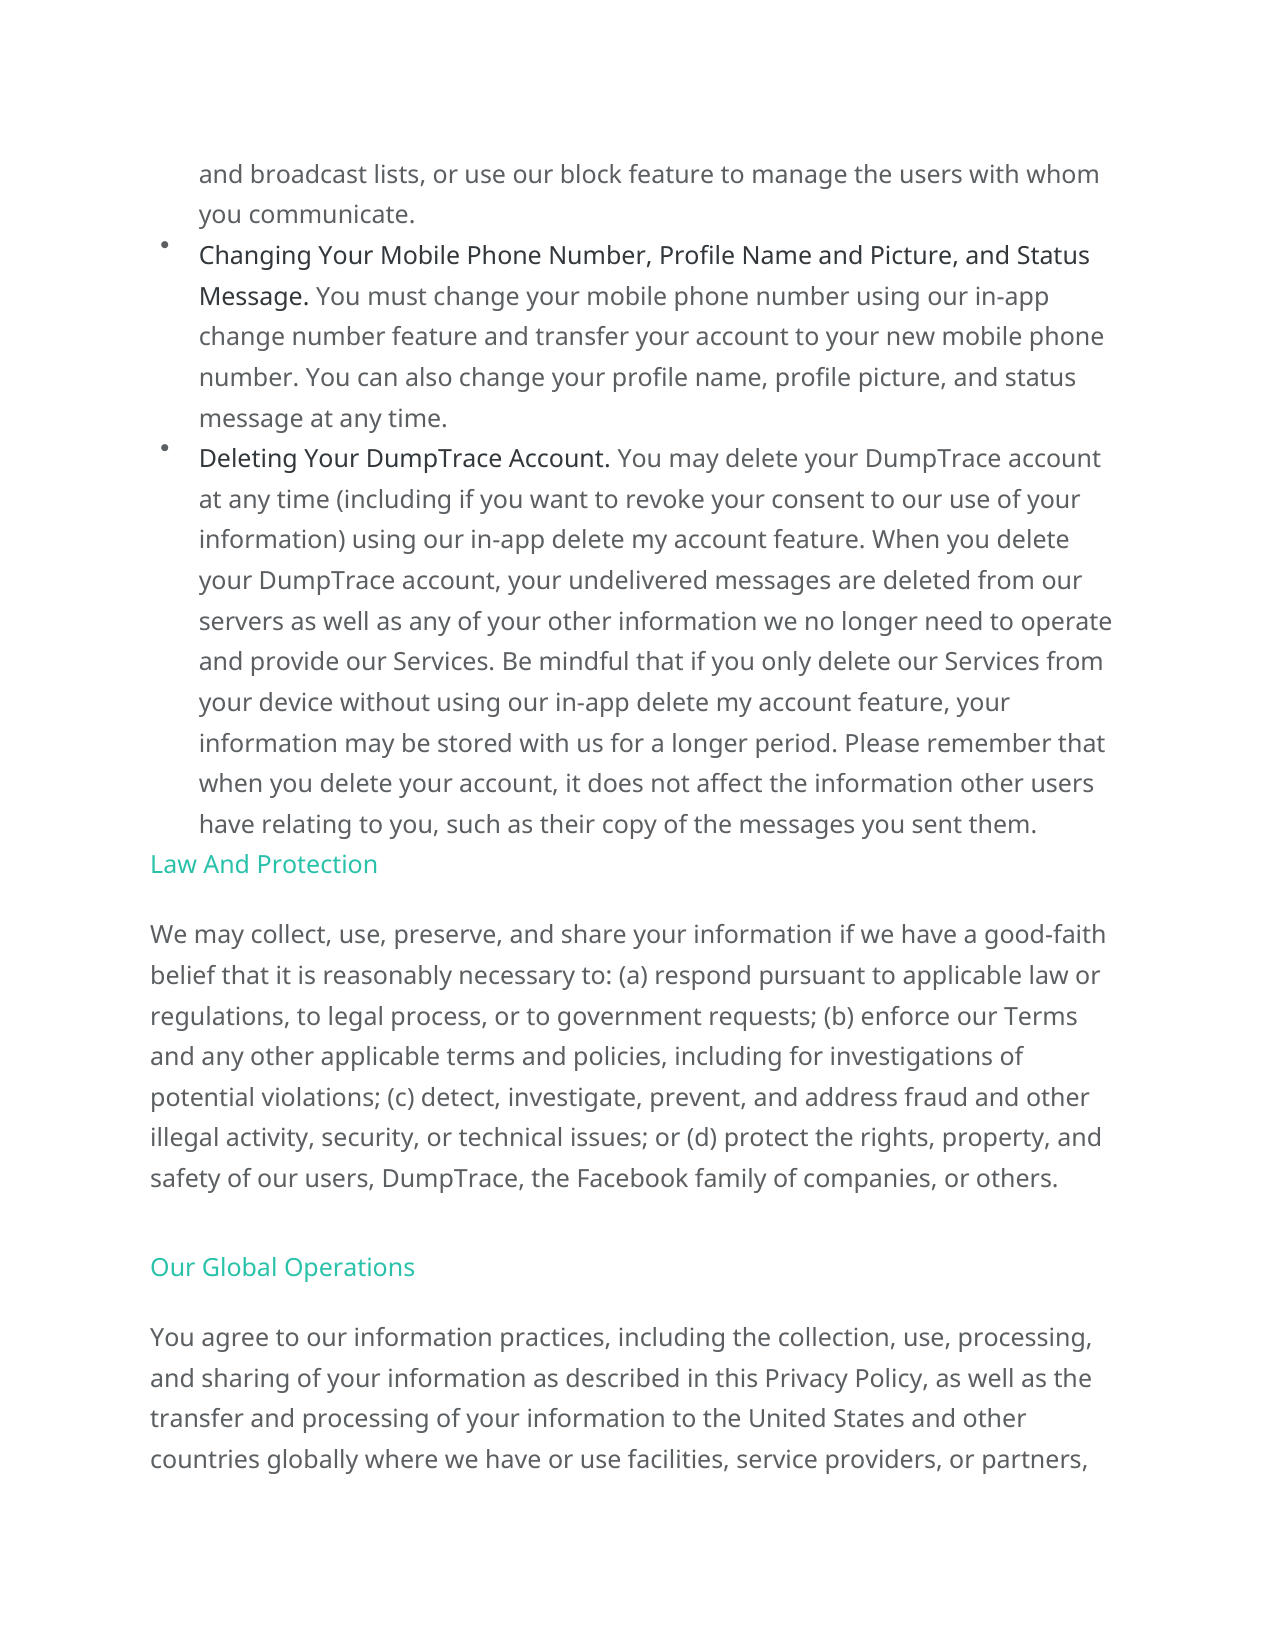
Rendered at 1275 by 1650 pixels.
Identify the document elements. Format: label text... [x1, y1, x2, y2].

list Changing Your Mobile Phone Number, Profile Name and Picture, and Status Message. You must change your mobile phone number using our in-app change number feature and transfer your account to your new mobile phone number. You can also change your profile name, profile picture, and status message at any time. [161, 231, 1125, 434]
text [150, 1313, 1125, 1476]
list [161, 150, 1125, 231]
text We may collect, use, preserve, and share your information if we have a good-faith belief that it is reasonably necessary to: (a) respond pursuant to applicable law or regulations, to legal process, or to government requests; (b) enforce our Terms and any other applicable terms and policies, including for investigations of potential violations; (c) detect, investigate, prevent, and address fraud and other illegal activity, security, or technical issues; or (d) protect the rights, property, and safety of our users, DumpTrace, the Facebook family of companies, or others. [150, 910, 1125, 1195]
text Law And Protection [150, 841, 1125, 881]
text Our Global Operations [150, 1243, 1125, 1284]
list Deleting Your DumpTrace Account. You may delete your DumpTrace account at any time (including if you want to revoke your consent to our use of your information) using our in-app delete my account feature. When you delete your DumpTrace account, your undelivered messages are deleted from our servers as well as any of your other information we no longer need to operate and provide our Services. Be mindful that if you only delete our Services from your device without using our in-app delete my account feature, your information may be stored with us for a longer period. Please remember that when you delete your account, it does not affect the information other users have relating to you, such as their copy of the messages you sent them. [161, 434, 1125, 841]
